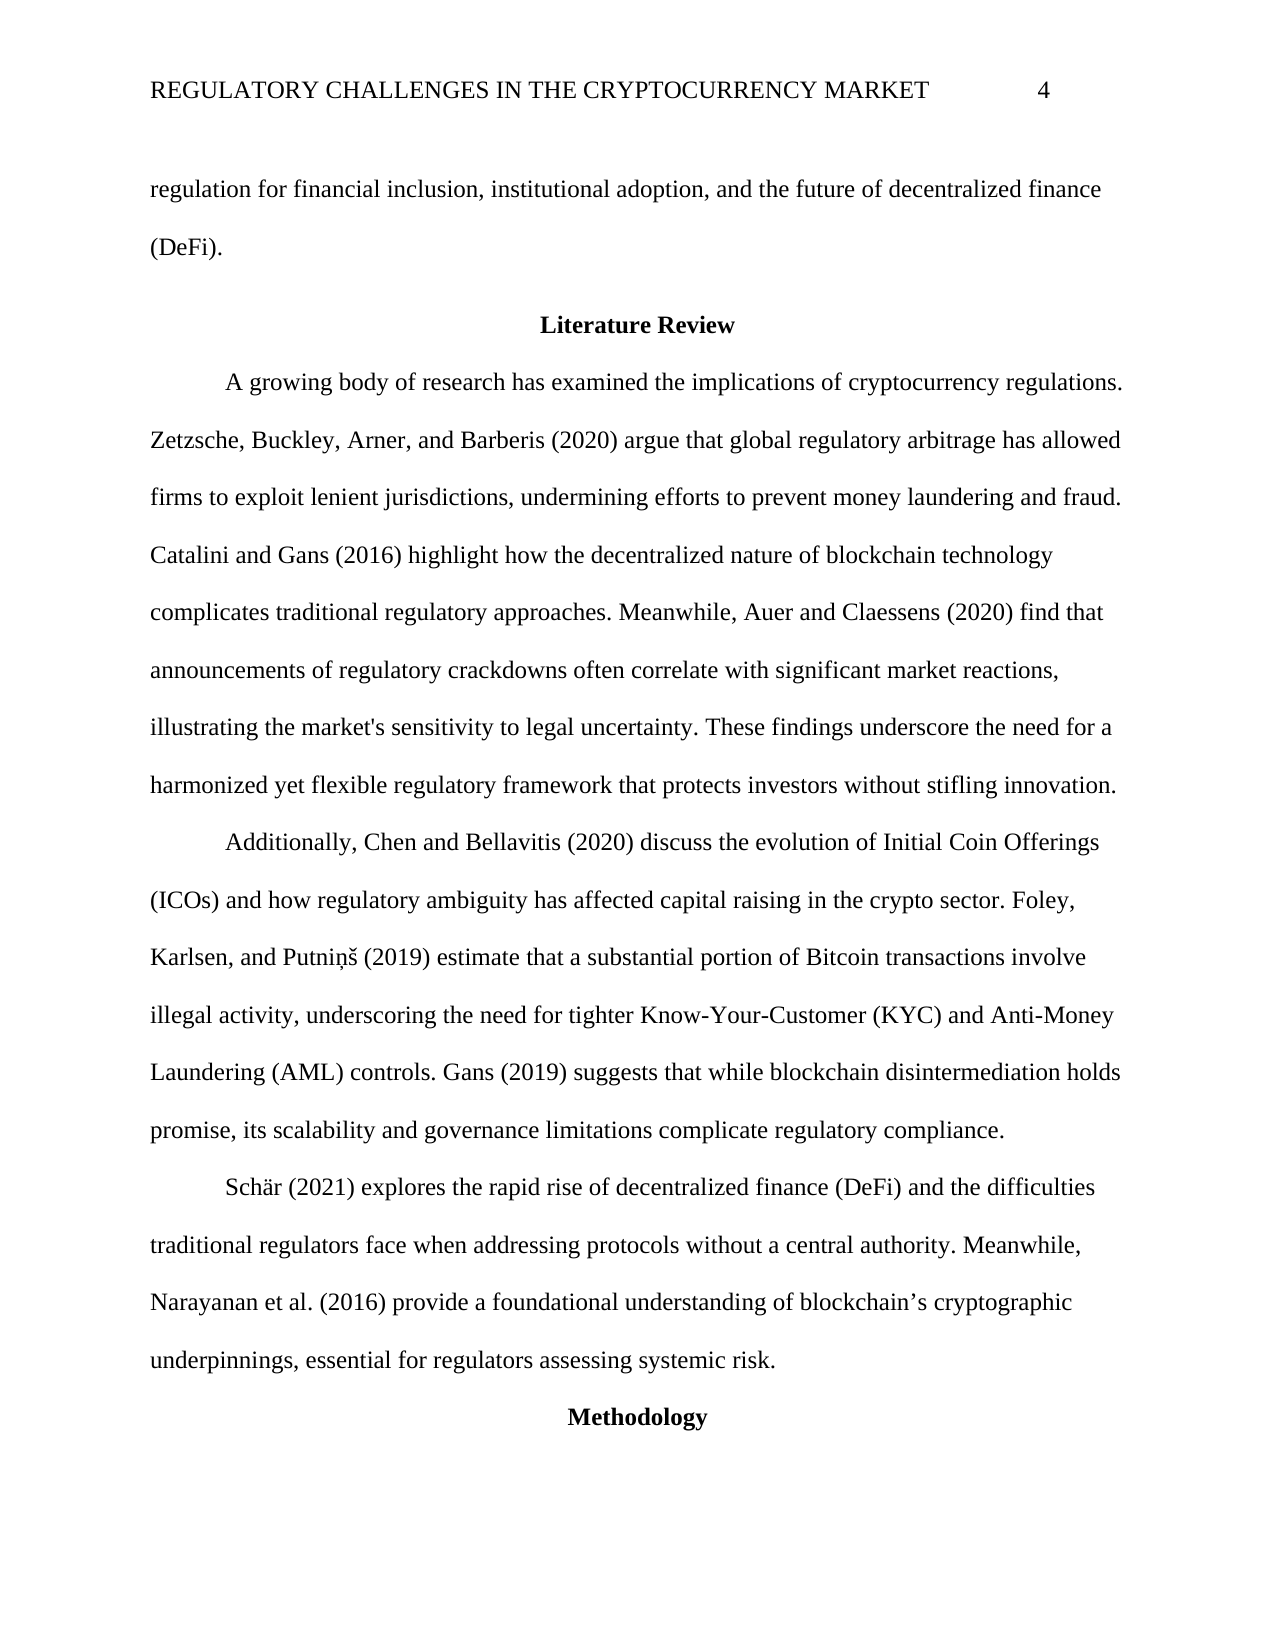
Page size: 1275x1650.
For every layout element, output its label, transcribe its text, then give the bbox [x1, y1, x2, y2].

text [150, 174, 1125, 260]
text Literature Review [150, 310, 1125, 339]
text A growing body of research has examined the implications of cryptocurrency regulations. Zetzsche, Buckley, Arner, and Barberis (2020) argue that global regulatory arbitrage has allowed firms to exploit lenient jurisdictions, undermining efforts to prevent money laundering and fraud. Catalini and Gans (2016) highlight how the decentralized nature of blockchain technology complicates traditional regulatory approaches. Meanwhile, Auer and Claessens (2020) find that announcements of regulatory crackdowns often correlate with significant market reactions, illustrating the market's sensitivity to legal uncertainty. These findings underscore the need for a harmonized yet flexible regulatory framework that protects investors without stifling innovation. [150, 367, 1125, 799]
text Schär (2021) explores the rapid rise of decentralized finance (DeFi) and the difficulties traditional regulators face when addressing protocols without a central authority. Meanwhile, Narayanan et al. (2016) provide a foundational understanding of blockchain’s cryptographic underpinnings, essential for regulators assessing systemic risk. [150, 1172, 1125, 1374]
text Methodology [150, 1402, 1125, 1431]
text Additionally, Chen and Bellavitis (2020) discuss the evolution of Initial Coin Offerings (ICOs) and how regulatory ambiguity has affected capital raising in the crypto sector. Foley, Karlsen, and Putniņš (2019) estimate that a substantial portion of Bitcoin transactions involve illegal activity, underscoring the need for tighter Know-Your-Customer (KYC) and Anti-Money Laundering (AML) controls. Gans (2019) suggests that while blockchain disintermediation holds promise, its scalability and governance limitations complicate regulatory compliance. [150, 827, 1125, 1144]
